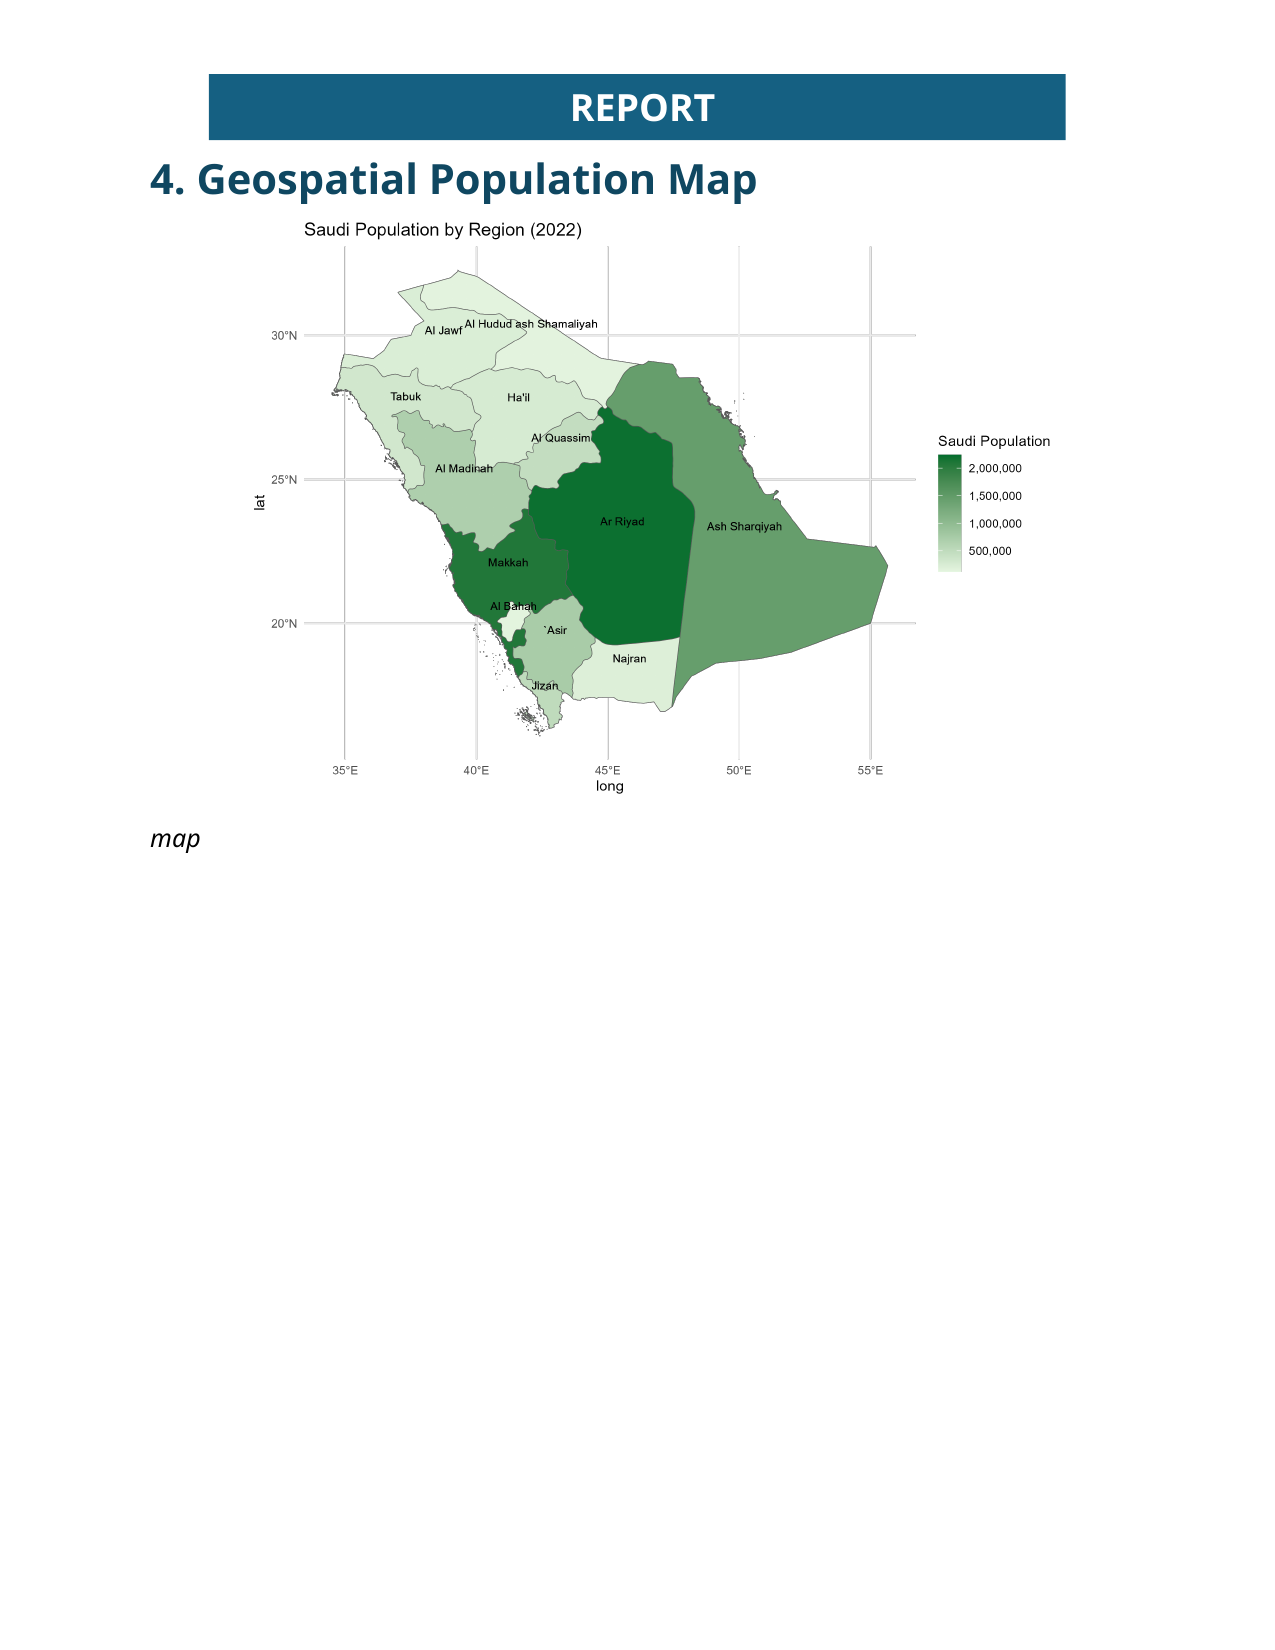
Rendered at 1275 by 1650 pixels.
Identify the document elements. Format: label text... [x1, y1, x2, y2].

subtitle 4. Geospatial Population Map [150, 150, 1125, 207]
text map [150, 821, 1125, 855]
picture [168, 215, 1144, 801]
